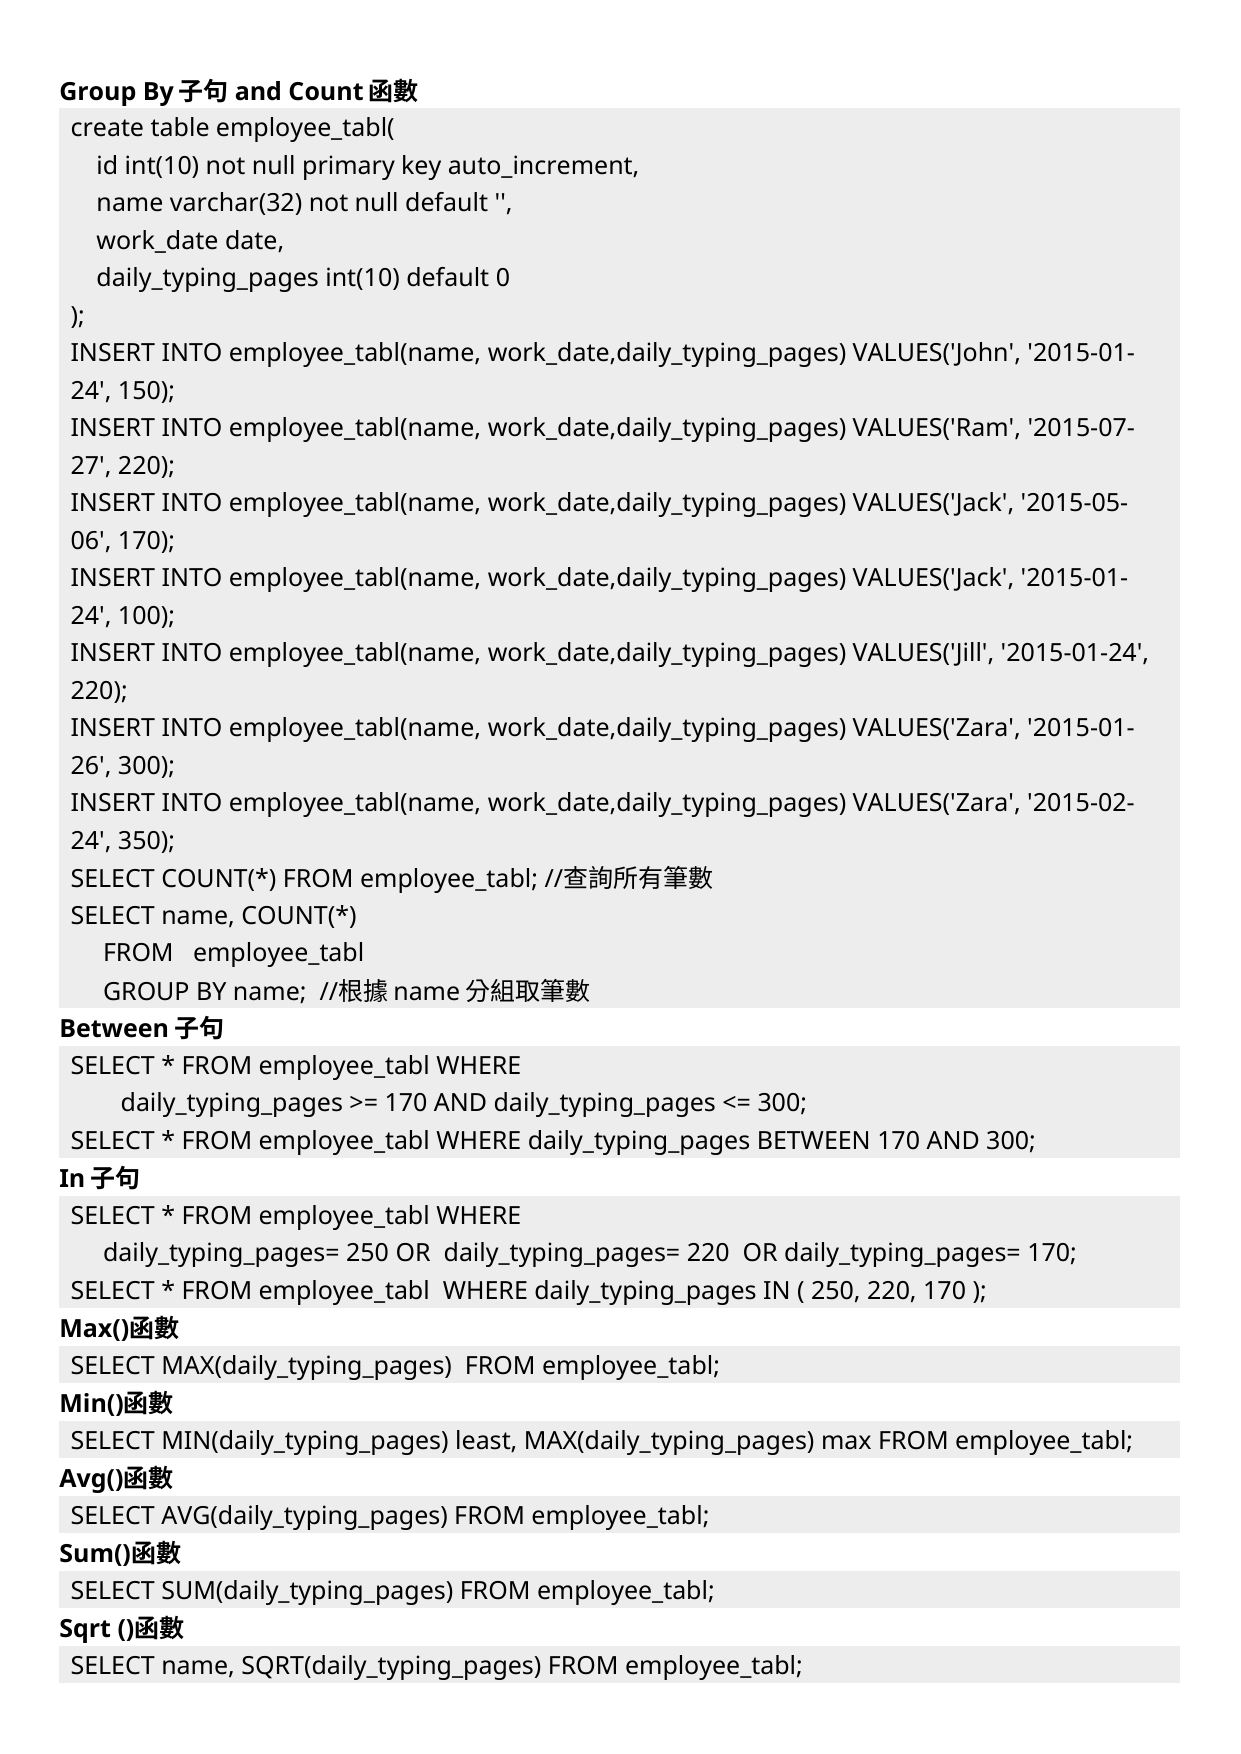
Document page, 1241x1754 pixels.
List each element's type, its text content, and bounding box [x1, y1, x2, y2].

text Avg()函數 [59, 1458, 1181, 1496]
table_header SELECT MAX(daily_typing_pages) FROM employee_tabl; [59, 1346, 1180, 1383]
table_header SELECT * FROM employee_tabl WHERE daily_typing_pages= 250 OR daily_typing_pages= 220 OR daily_typing_pages= 170; SELECT * FROM employee_tabl WHERE daily_typing_pages IN ( 250, 220, 170 ); [59, 1196, 1180, 1308]
table_header SELECT name, SQRT(daily_typing_pages) FROM employee_tabl; [59, 1646, 1180, 1683]
text Sum()函數 [59, 1533, 1181, 1571]
table_header SELECT SUM(daily_typing_pages) FROM employee_tabl; [59, 1571, 1180, 1608]
text Between子句 [59, 1008, 1181, 1046]
table_header SELECT * FROM employee_tabl WHERE daily_typing_pages >= 170 AND daily_typing_pages <= 300; SELECT * FROM employee_tabl WHERE daily_typing_pages BETWEEN 170 AND 300; [59, 1046, 1180, 1158]
text Sqrt ()函數 [59, 1608, 1181, 1646]
table_header create table employee_tabl( id int(10) not null primary key auto_increment, name varchar(32) not null default '', work_date date, daily_typing_pages int(10) default 0 ); INSERT INTO employee_tabl(name, work_date,daily_typing_pages) VALUES('John', '2015-01-24', 150); INSERT INTO employee_tabl(name, work_date,daily_typing_pages) VALUES('Ram', '2015-07-27', 220); INSERT INTO employee_tabl(name, work_date,daily_typing_pages) VALUES('Jack', '2015-05-06', 170); INSERT INTO employee_tabl(name, work_date,daily_typing_pages) VALUES('Jack', '2015-01-24', 100); INSERT INTO employee_tabl(name, work_date,daily_typing_pages) VALUES('Jill', '2015-01-24', 220); INSERT INTO employee_tabl(name, work_date,daily_typing_pages) VALUES('Zara', '2015-01-26', 300); INSERT INTO employee_tabl(name, work_date,daily_typing_pages) VALUES('Zara', '2015-02-24', 350); SELECT COUNT(*) FROM employee_tabl; //查詢所有筆數 SELECT name, COUNT(*) FROM employee_tabl GROUP BY name; //根據name分組取筆數 [59, 108, 1180, 1008]
table_header SELECT AVG(daily_typing_pages) FROM employee_tabl; [59, 1496, 1180, 1533]
text Max()函數 [59, 1308, 1181, 1346]
text Min()函數 [59, 1383, 1181, 1421]
text Group By子句 and Count函數 [59, 71, 1181, 108]
table_header SELECT MIN(daily_typing_pages) least, MAX(daily_typing_pages) max FROM employee_tabl; [59, 1421, 1180, 1458]
text In子句 [59, 1158, 1181, 1196]
